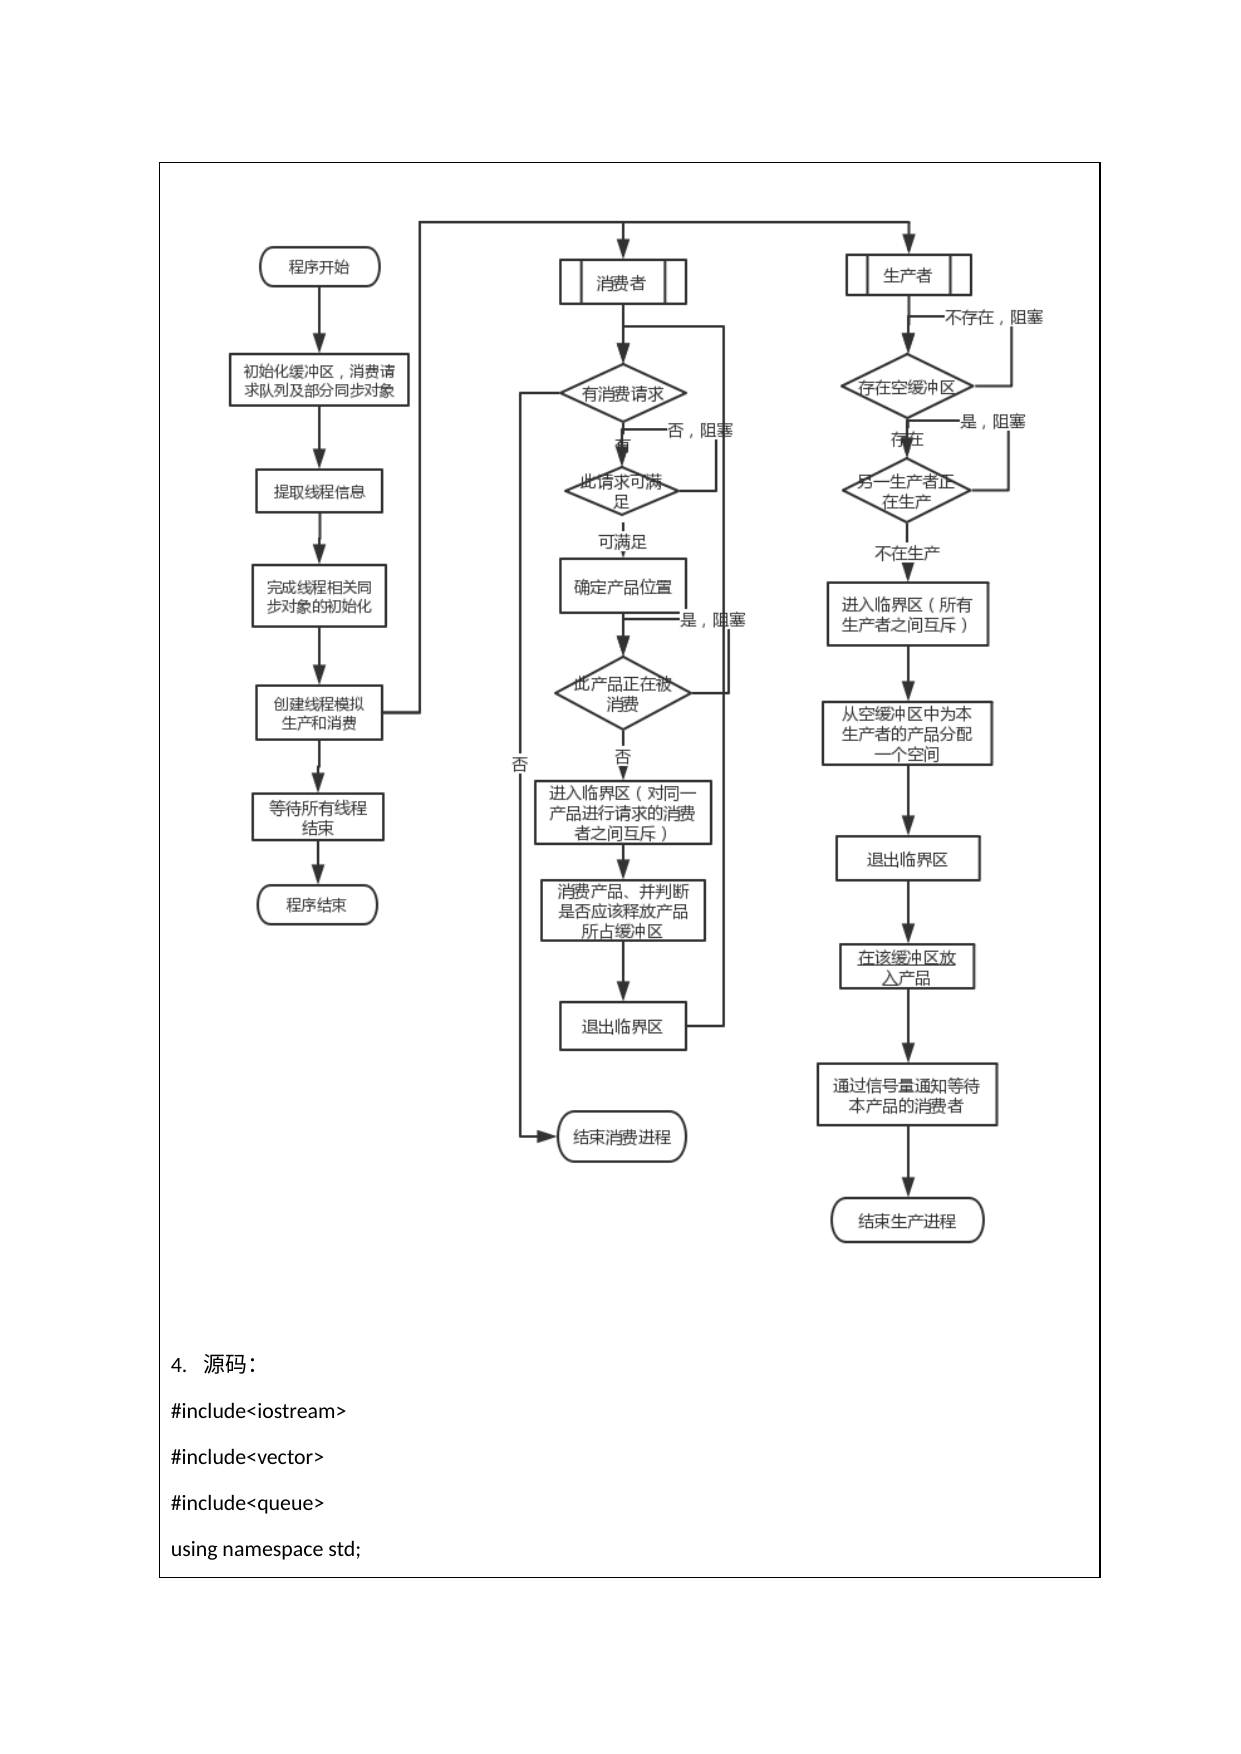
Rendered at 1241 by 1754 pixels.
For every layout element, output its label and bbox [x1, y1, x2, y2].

table_cell [160, 163, 1099, 1577]
picture [170, 163, 1088, 1320]
